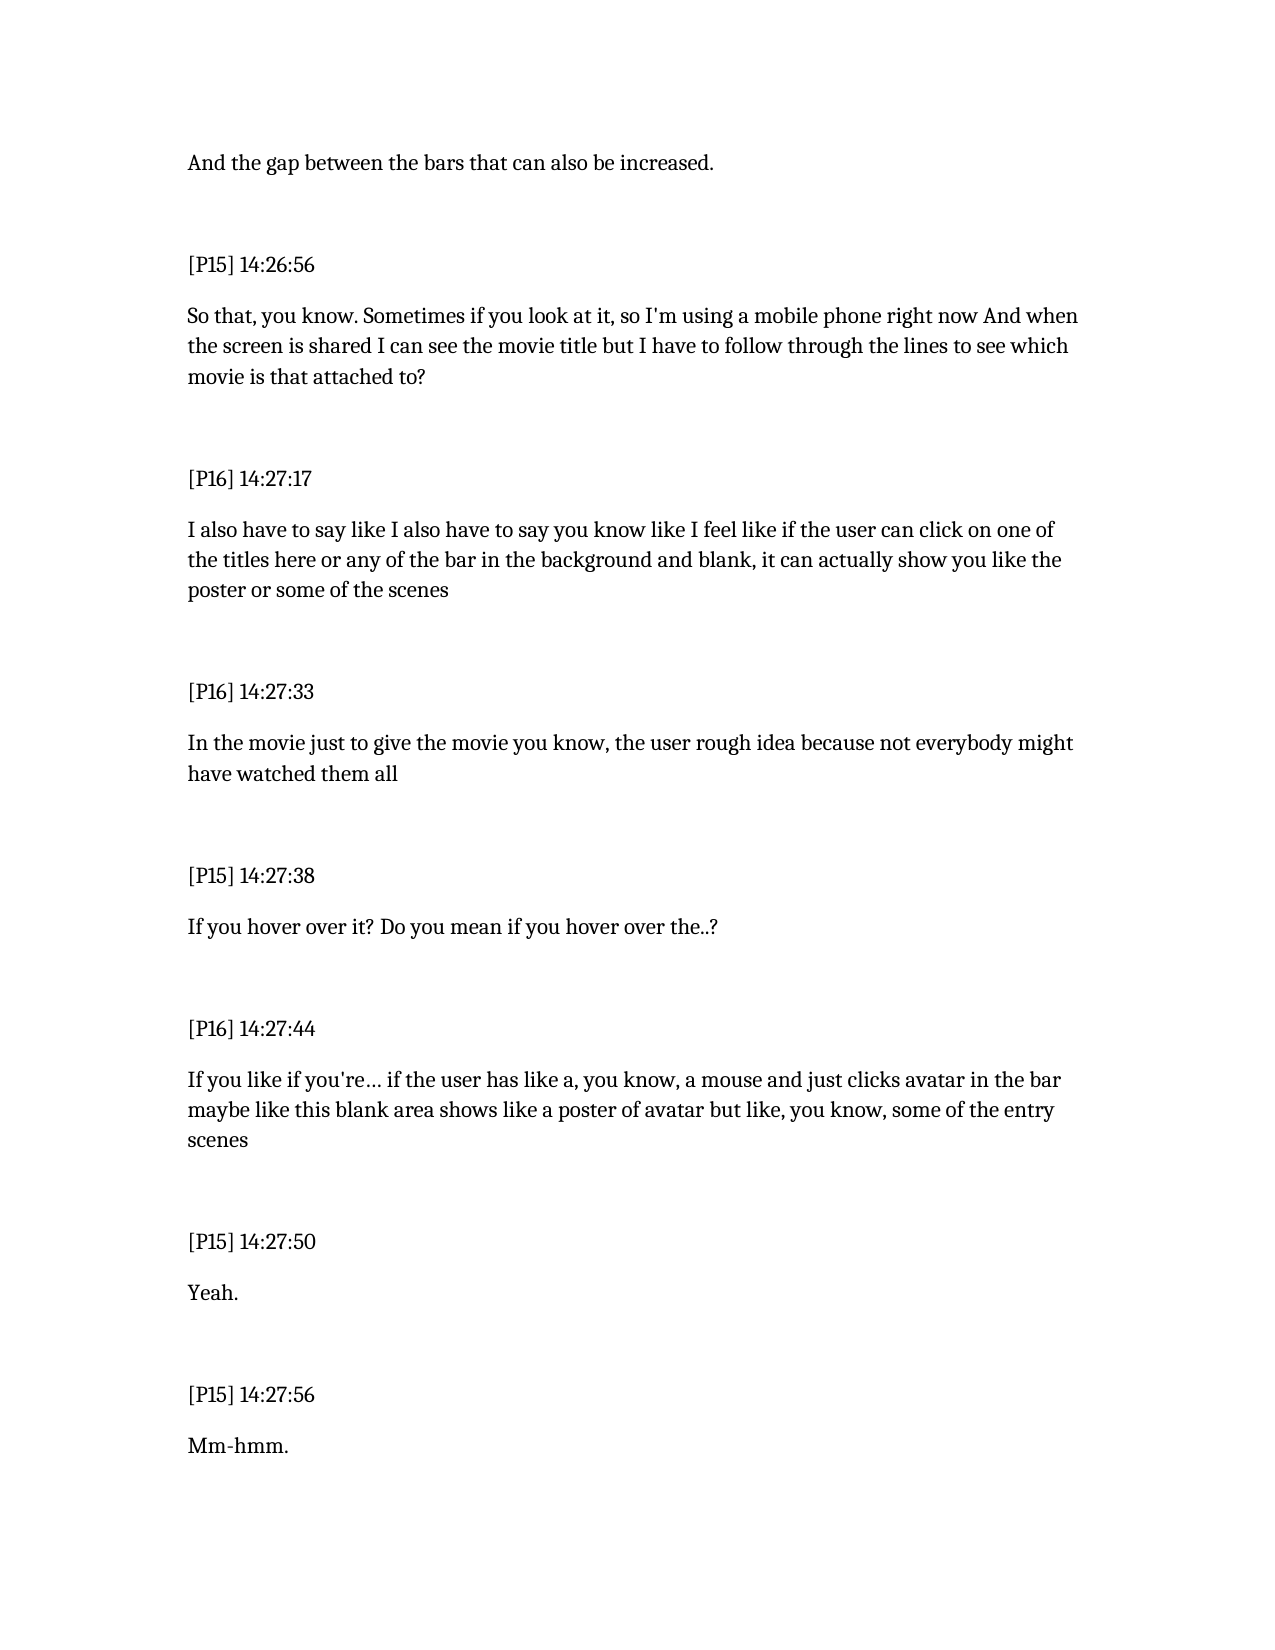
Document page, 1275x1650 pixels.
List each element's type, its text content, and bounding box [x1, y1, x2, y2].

text So that, you know. Sometimes if you look at it, so I'm using a mobile phone right now And when the screen is shared I can see the movie title but I have to follow through the lines to see which movie is that attached to? [187, 303, 1087, 390]
text [P15] 14:27:38 [187, 862, 1087, 889]
text If you like if you're… if the user has like a, you know, a mouse and just clicks avatar in the bar maybe like this blank area shows like a poster of avatar but like, you know, some of the entry scenes [187, 1067, 1087, 1153]
text Yeah. [187, 1280, 1087, 1307]
text [P16] 14:27:33 [187, 679, 1087, 706]
text And the gap between the bars that can also be increased. [187, 150, 1087, 176]
text [P15] 14:26:56 [187, 252, 1087, 278]
text If you hover over it? Do you mean if you hover over the..? [187, 913, 1087, 940]
text [P16] 14:27:17 [187, 466, 1087, 492]
text I also have to say like I also have to say you know like I feel like if the user can click on one of the titles here or any of the bar in the background and blank, it can actually show you like the poster or some of the scenes [187, 517, 1087, 603]
text [P15] 14:27:50 [187, 1229, 1087, 1256]
text [P15] 14:27:56 [187, 1382, 1087, 1409]
text Mm-hmm. [187, 1433, 1087, 1460]
text [P16] 14:27:44 [187, 1016, 1087, 1042]
text In the movie just to give the movie you know, the user rough idea because not everybody might have watched them all [187, 730, 1087, 787]
